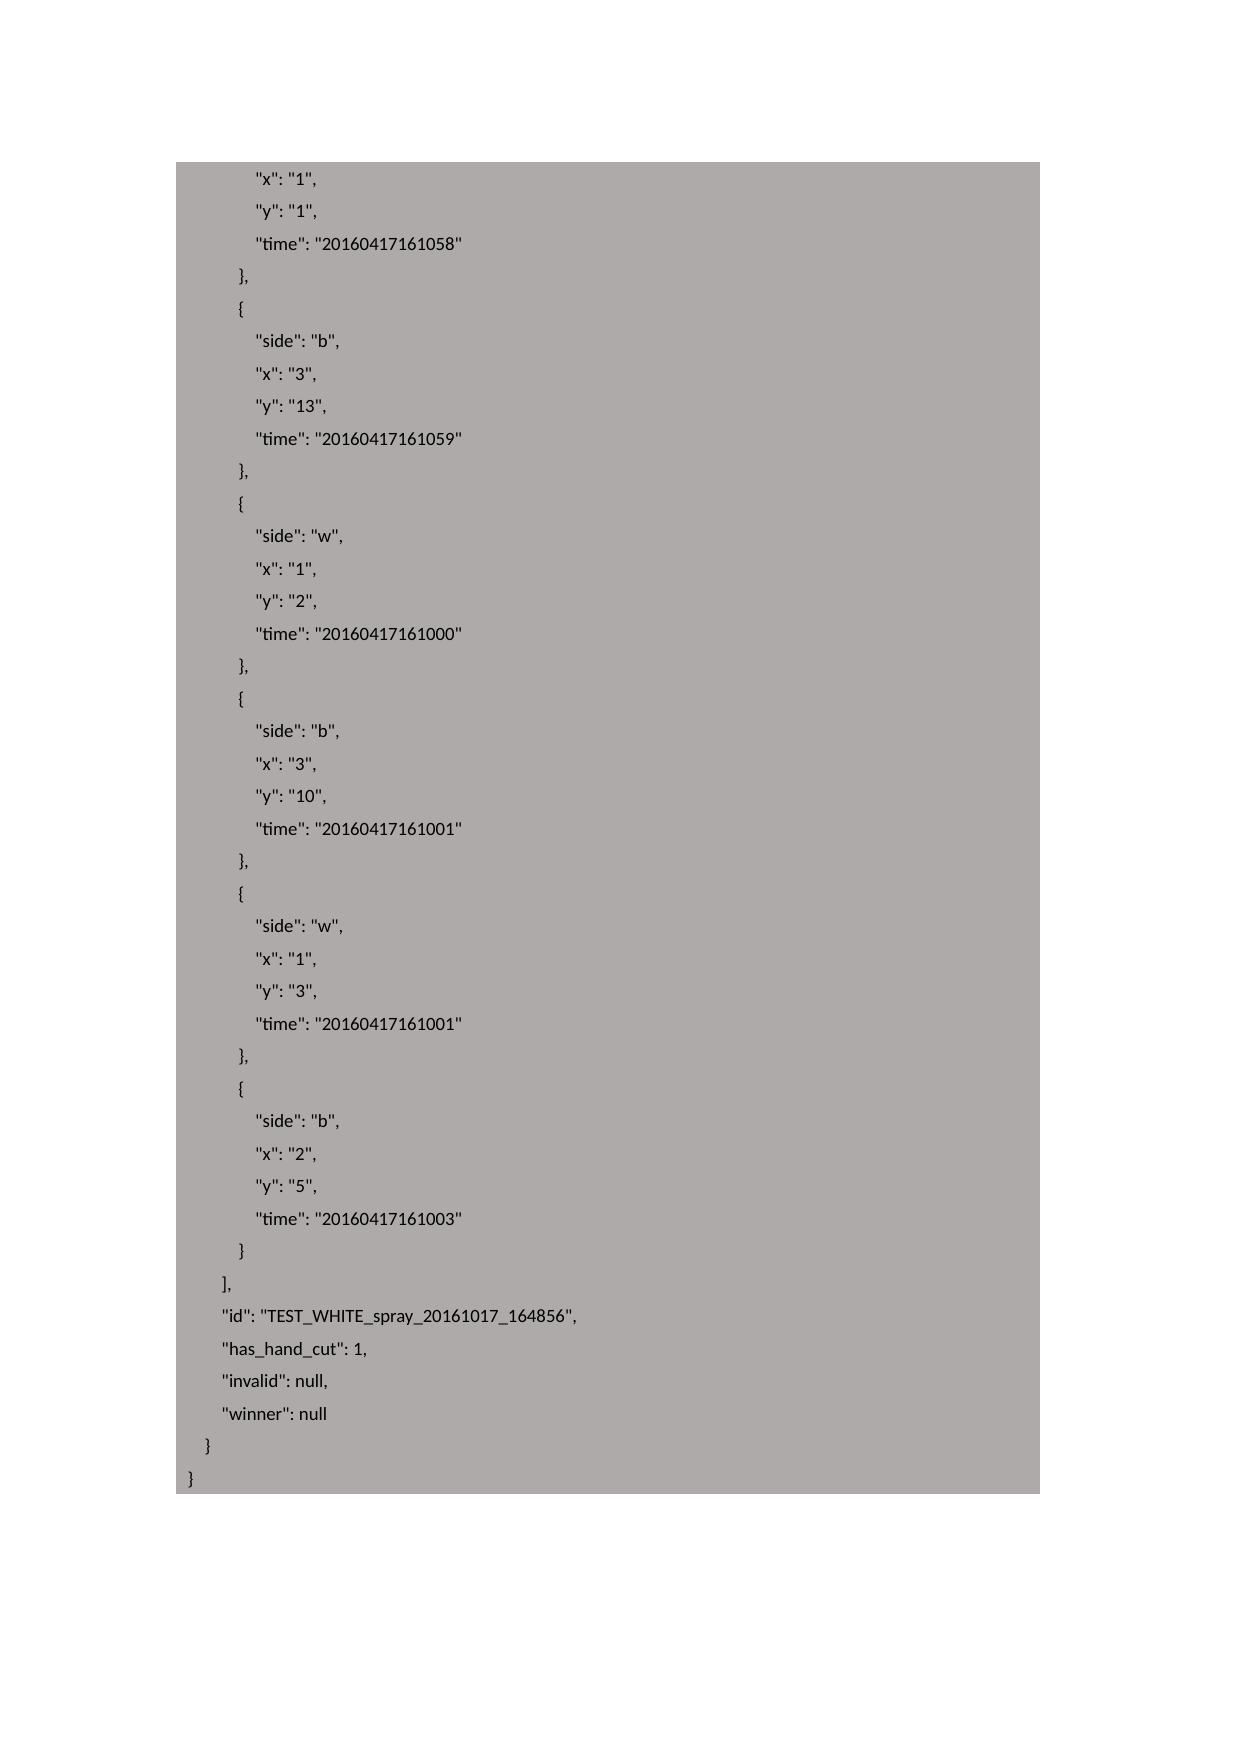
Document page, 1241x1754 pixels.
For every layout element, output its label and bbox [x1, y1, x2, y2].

table_header [176, 162, 1040, 1494]
